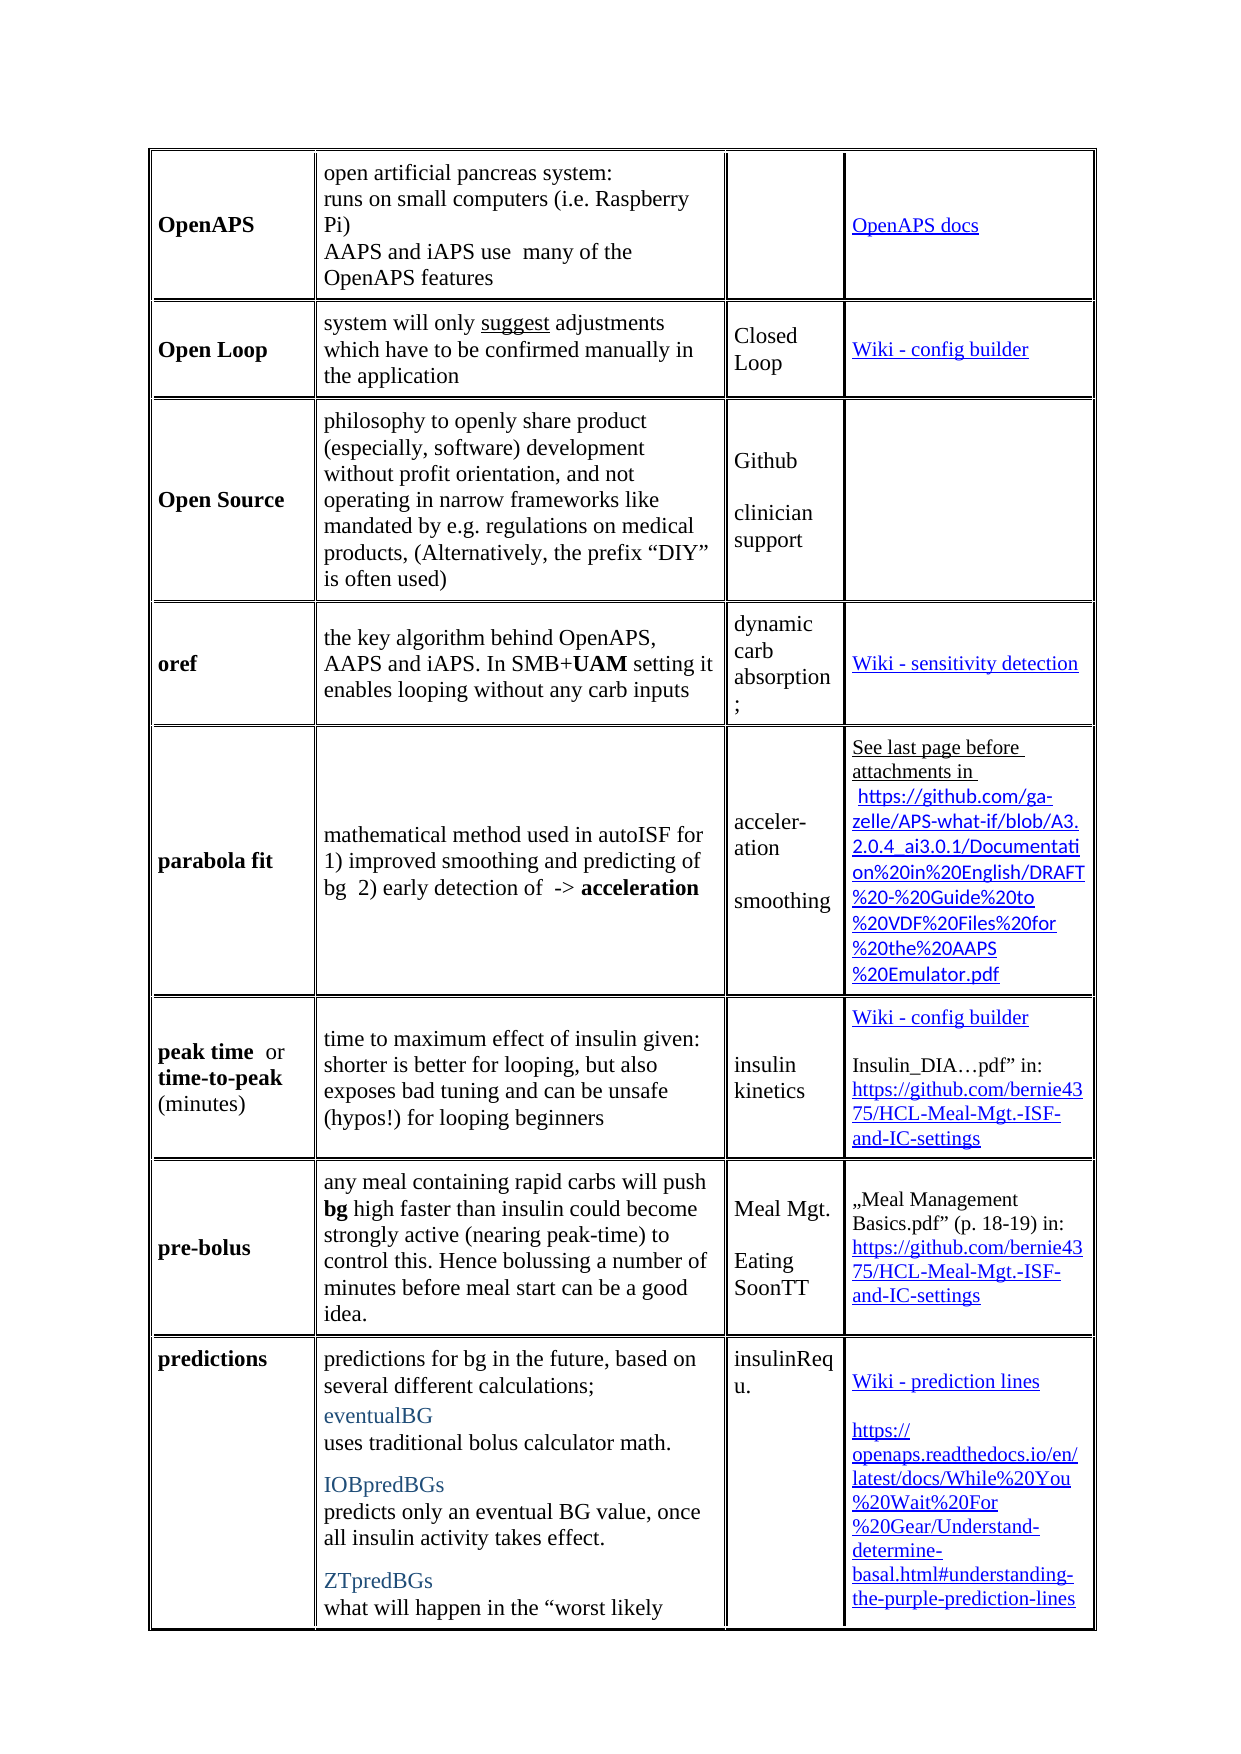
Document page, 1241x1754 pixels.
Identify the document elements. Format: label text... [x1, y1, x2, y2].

table_cell insulinRequ. [726, 1338, 844, 1628]
table_cell mathematical method used in autoISF for 1) improved smoothing and predicting of bg 2) early detection of -> acceleration [317, 727, 724, 994]
table_cell [726, 151, 844, 298]
table_cell dynamic carb absorption; [728, 603, 843, 724]
table_cell OpenAPS docs [844, 151, 1093, 298]
table_cell system will only suggest adjustments which have to be confirmed manually in the application [317, 302, 724, 396]
table_cell parabola fit [150, 724, 316, 994]
table_cell Github clinician support [728, 400, 843, 599]
table_cell the key algorithm behind OpenAPS, AAPS and iAPS. In SMB+UAM setting it enables looping without any carb inputs [317, 603, 724, 724]
table_cell Meal Mgt. Eating SoonTT [728, 1161, 843, 1334]
table_cell acceler-ation smoothing [728, 727, 843, 994]
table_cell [316, 1334, 726, 1628]
table_cell predictions [152, 1334, 316, 1628]
table_cell Closed Loop [728, 302, 843, 396]
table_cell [844, 1334, 1094, 1628]
table_cell Open Loop [152, 298, 314, 396]
table_cell Wiki - config builder [846, 298, 1094, 396]
table_cell See last page before attachments in https://github.com/ga-zelle/APS-what-if/blob/A3.2.0.4_ai3.0.1/Documentation%20in%20English/DRAFT%20-%20Guide%20to%20VDF%20Files%20for%20the%20AAPS%20Emulator.pdf [844, 724, 1095, 994]
table_cell peak time or time-to-peak (minutes) [152, 994, 314, 1157]
table_cell OpenAPS [152, 151, 316, 298]
table_cell oref [152, 600, 314, 724]
table_cell philosophy to openly share product (especially, software) development without profit orientation, and not operating in narrow frameworks like mandated by e.g. regulations on medical products, (Alternatively, the prefix “DIY” is often used) [317, 400, 724, 599]
table_cell „Meal Management Basics.pdf” (p. 18-19) in: https://github.com/bernie4375/HCL-Meal-Mgt.-ISF-and-IC-settings [846, 1157, 1094, 1334]
table_cell Wiki - sensitivity detection [846, 600, 1094, 724]
table_cell insulin kinetics [728, 998, 843, 1157]
table_cell pre-bolus [152, 1157, 314, 1334]
table_cell Wiki - config builder Insulin_DIA…pdf” in: https://github.com/bernie4375/HCL-Meal-Mgt.-ISF-and-IC-settings [846, 994, 1094, 1157]
table_cell open artificial pancreas system: runs on small computers (i.e. Raspberry Pi) AAPS and iAPS use many of the OpenAPS features [316, 149, 726, 298]
table_cell Open Source [152, 396, 314, 599]
table_cell time to maximum effect of insulin given: shorter is better for looping, but also exposes bad tuning and can be unsafe (hypos!) for looping beginners [317, 998, 724, 1157]
table_cell any meal containing rapid carbs will push bg high faster than insulin could become strongly active (nearing peak-time) to control this. Hence bolussing a number of minutes before meal start can be a good idea. [317, 1161, 724, 1334]
table_cell [846, 396, 1094, 599]
